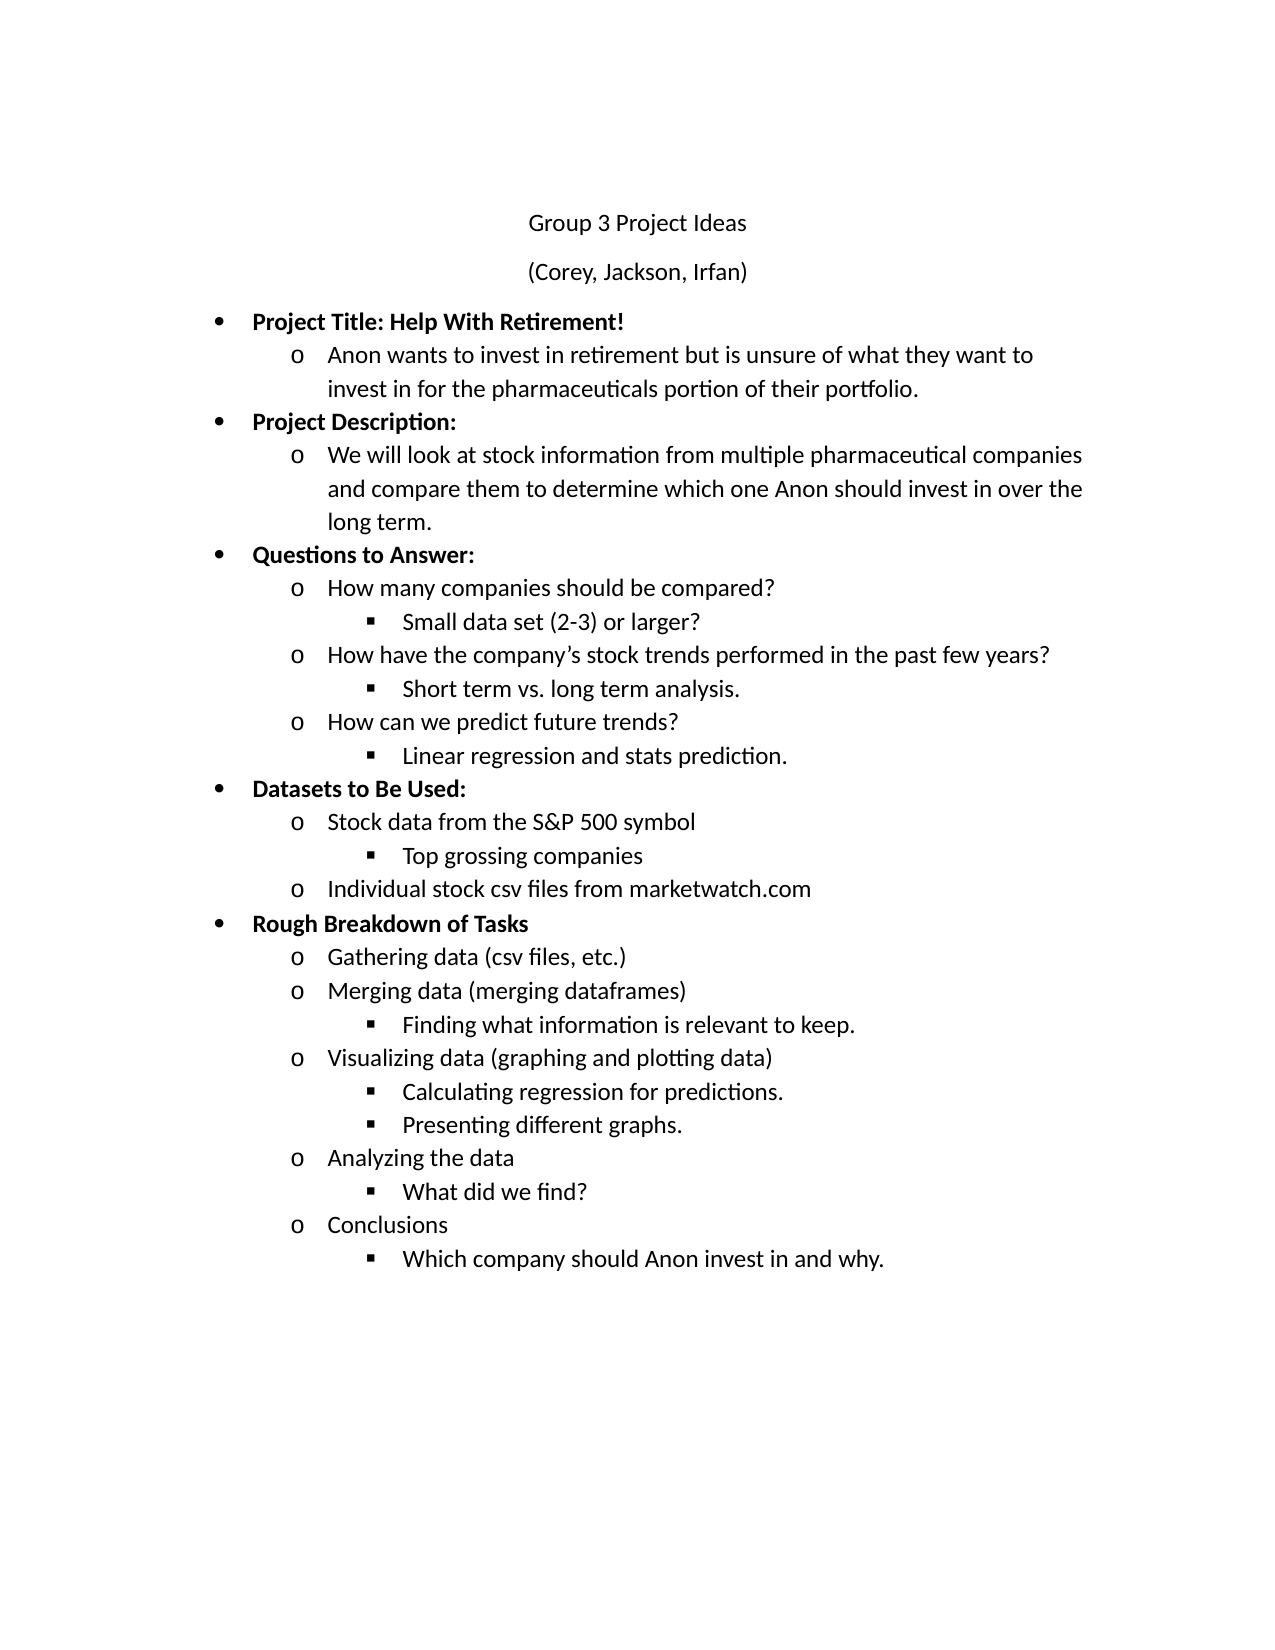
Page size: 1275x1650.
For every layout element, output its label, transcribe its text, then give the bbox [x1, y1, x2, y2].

list Project Description: [215, 406, 1098, 436]
list Short term vs. long term analysis. [365, 673, 1098, 704]
list How have the company’s stock trends performed in the past few years? [290, 639, 1098, 671]
list Small data set (2-3) or larger? [365, 606, 1098, 637]
list How many companies should be compared? [290, 572, 1098, 603]
list Project Title: Help With Retirement! [215, 306, 1098, 336]
list Rough Breakdown of Tasks [215, 908, 1098, 938]
list Presenting different graphs. [365, 1109, 1098, 1140]
list Visualizing data (graphing and plotting data) [290, 1042, 1098, 1074]
list Top grossing companies [365, 841, 1098, 871]
text (Corey, Jackson, Irfan) [177, 256, 1098, 287]
list Conclusions [290, 1209, 1098, 1241]
list Linear regression and stats prediction. [365, 740, 1098, 771]
list Stock data from the S&P 500 symbol [290, 806, 1098, 838]
list Individual stock csv files from marketwatch.com [290, 873, 1098, 905]
list Finding what information is relevant to keep. [365, 1009, 1098, 1040]
list Calculating regression for predictions. [365, 1076, 1098, 1107]
list Merging data (merging dataframes) [290, 975, 1098, 1007]
list Gathering data (csv files, etc.) [290, 941, 1098, 972]
list How can we predict future trends? [290, 706, 1098, 738]
list Questions to Answer: [215, 539, 1098, 569]
text Group 3 Project Ideas [177, 207, 1098, 237]
list Anon wants to invest in retirement but is unsure of what they want to invest in for the pharmaceuticals portion of their portfolio. [290, 339, 1098, 403]
list Analyzing the data [290, 1142, 1098, 1174]
list Which company should Anon invest in and why. [365, 1244, 1098, 1274]
list What did we find? [365, 1176, 1098, 1207]
list Datasets to Be Used: [215, 773, 1098, 804]
list We will look at stock information from multiple pharmaceutical companies and compare them to determine which one Anon should invest in over the long term. [290, 439, 1098, 536]
